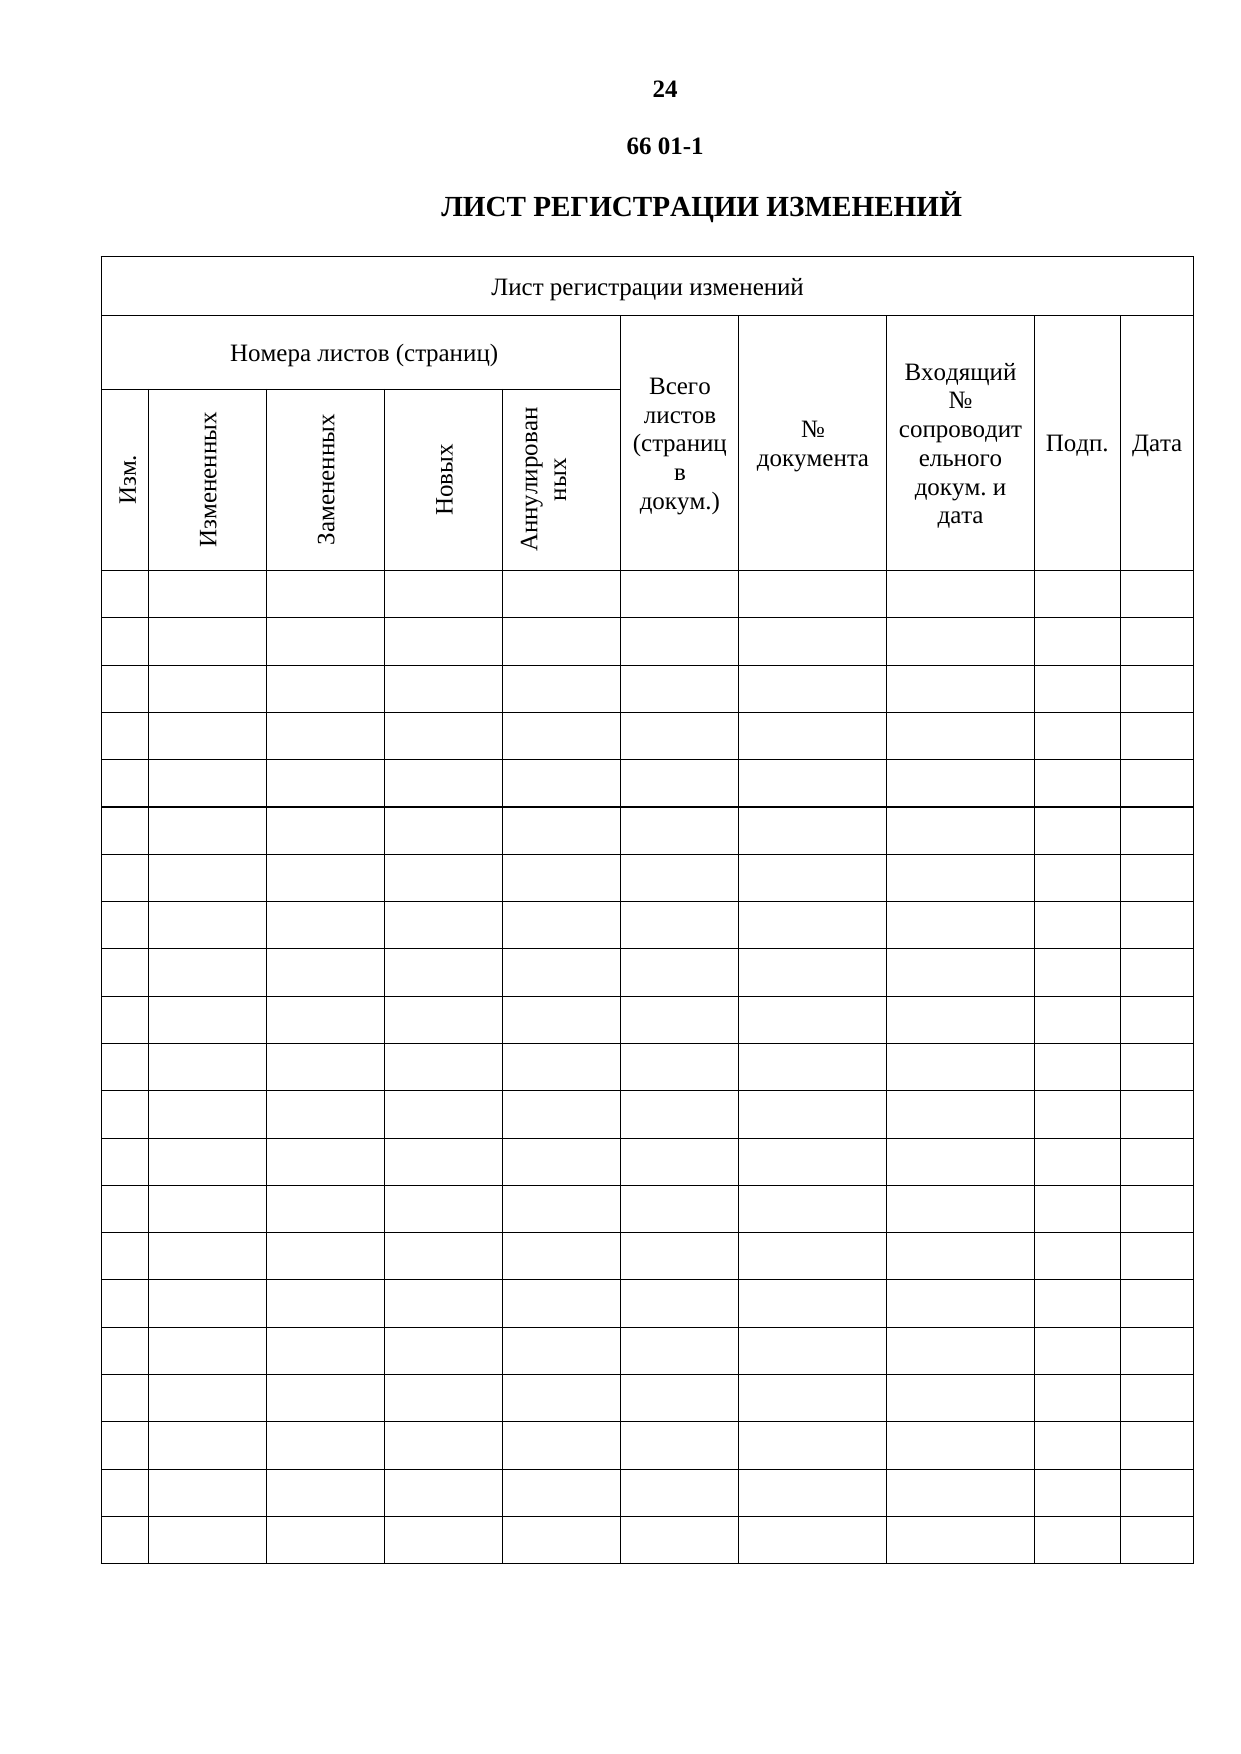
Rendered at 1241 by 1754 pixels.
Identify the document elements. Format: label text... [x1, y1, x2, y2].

table_cell [385, 1375, 502, 1421]
table_cell Номера листов (страниц) [102, 316, 620, 389]
table_cell [887, 1091, 1034, 1137]
table_cell [149, 808, 266, 854]
table_cell [739, 1422, 886, 1468]
table_cell [739, 902, 886, 948]
table_cell [503, 949, 620, 996]
table_cell [887, 1233, 1034, 1279]
table_cell [503, 1186, 620, 1232]
table_cell [267, 666, 384, 712]
table_cell [1035, 1139, 1120, 1185]
table_cell [1121, 1091, 1193, 1137]
table_cell [739, 1044, 886, 1090]
table_cell [1035, 1517, 1120, 1563]
table_cell [887, 1328, 1034, 1374]
table_cell [102, 855, 148, 901]
table_cell [1035, 760, 1120, 806]
table_cell [1121, 855, 1193, 901]
table_cell [887, 997, 1034, 1043]
table_cell [739, 618, 886, 664]
table_cell [739, 1233, 886, 1279]
table_cell [1121, 1280, 1193, 1327]
table_cell [739, 1186, 886, 1232]
table_cell [739, 571, 886, 617]
table_cell [887, 1470, 1034, 1516]
table_cell [739, 949, 886, 996]
table_cell [887, 760, 1034, 806]
table_cell [621, 949, 738, 996]
table_cell [385, 1044, 502, 1090]
table_cell [102, 713, 148, 759]
table_cell [739, 1091, 886, 1137]
table_cell [385, 1422, 502, 1468]
table_cell [102, 1375, 148, 1421]
table_cell [385, 1139, 502, 1185]
table_cell [267, 760, 384, 806]
table_cell [102, 1422, 148, 1468]
table_cell [739, 666, 886, 712]
table_cell [267, 1422, 384, 1468]
table_cell [887, 666, 1034, 712]
table_cell [887, 1280, 1034, 1327]
table_cell [1035, 618, 1120, 664]
table_cell Аннулированных [503, 390, 620, 570]
table_cell Замененных [267, 390, 384, 570]
table_cell [887, 1375, 1034, 1421]
table_cell [503, 618, 620, 664]
table_cell [1035, 666, 1120, 712]
table_cell [1121, 1186, 1193, 1232]
table_cell [102, 760, 148, 806]
table_cell [385, 997, 502, 1043]
table_cell [621, 1186, 738, 1232]
table_cell [267, 997, 384, 1043]
table_cell [739, 760, 886, 806]
table_cell [621, 997, 738, 1043]
table_cell [149, 760, 266, 806]
table_cell [267, 1517, 384, 1563]
table_cell [267, 1091, 384, 1137]
table_cell [149, 949, 266, 996]
table_cell [1121, 1375, 1193, 1421]
table_cell [385, 618, 502, 664]
table_cell [102, 1091, 148, 1137]
table_cell [1035, 1091, 1120, 1137]
table_cell [385, 760, 502, 806]
text ЛИСТ РЕГИСТРАЦИИ ИЗМЕНЕНИЙ [177, 189, 1152, 222]
table_cell [385, 713, 502, 759]
table_cell [887, 571, 1034, 617]
table_cell [267, 1233, 384, 1279]
table_cell [385, 808, 502, 854]
table_cell [1121, 1044, 1193, 1090]
table_cell [887, 855, 1034, 901]
table_cell [887, 949, 1034, 996]
table_cell [1121, 760, 1193, 806]
table_cell [887, 1044, 1034, 1090]
table_cell [149, 1233, 266, 1279]
table_cell [621, 1044, 738, 1090]
table_cell [887, 1139, 1034, 1185]
table_cell [503, 1280, 620, 1327]
table_cell Подп. [1035, 316, 1120, 570]
table_cell [503, 1044, 620, 1090]
table_cell [1035, 1375, 1120, 1421]
table_cell [102, 902, 148, 948]
table_cell [887, 618, 1034, 664]
table_cell [503, 666, 620, 712]
table_cell [102, 666, 148, 712]
table_cell [267, 949, 384, 996]
table_cell [102, 618, 148, 664]
table_cell [1035, 713, 1120, 759]
table_cell [621, 808, 738, 854]
table_cell [1035, 1470, 1120, 1516]
table_cell [887, 902, 1034, 948]
table_cell [621, 571, 738, 617]
table_cell [1121, 618, 1193, 664]
table_cell [102, 571, 148, 617]
table_cell [149, 1280, 266, 1327]
table_cell [503, 1091, 620, 1137]
table_cell [621, 1517, 738, 1563]
table_cell [887, 713, 1034, 759]
table_cell [503, 1375, 620, 1421]
table_cell [503, 1517, 620, 1563]
table_cell [1121, 1139, 1193, 1185]
table_cell [267, 618, 384, 664]
table_cell [739, 1328, 886, 1374]
table_cell Изм. [102, 390, 148, 570]
table_cell [385, 666, 502, 712]
table_cell [739, 713, 886, 759]
table_cell [1121, 666, 1193, 712]
table_cell [503, 1139, 620, 1185]
table_cell [887, 1517, 1034, 1563]
table_cell [739, 855, 886, 901]
table_cell [149, 1517, 266, 1563]
table_cell [102, 997, 148, 1043]
table_cell [739, 1375, 886, 1421]
table_cell [621, 902, 738, 948]
table_cell Дата [1121, 316, 1193, 570]
table_cell [1035, 808, 1120, 854]
table_cell [739, 1517, 886, 1563]
table_cell [385, 571, 502, 617]
table_cell [149, 997, 266, 1043]
table_cell [887, 1186, 1034, 1232]
table_cell [267, 571, 384, 617]
table_cell Измененных [149, 390, 266, 570]
table_cell [149, 1139, 266, 1185]
table_cell [621, 1091, 738, 1137]
table_cell [385, 855, 502, 901]
table_cell [1035, 571, 1120, 617]
table_cell [1035, 902, 1120, 948]
table_cell [503, 571, 620, 617]
table_cell [149, 571, 266, 617]
table_cell [621, 1280, 738, 1327]
table_cell [1035, 1328, 1120, 1374]
table_cell [887, 1422, 1034, 1468]
table_cell [102, 1139, 148, 1185]
table_cell [149, 1091, 266, 1137]
table_cell [1035, 1233, 1120, 1279]
table_cell [385, 1470, 502, 1516]
table_cell [102, 949, 148, 996]
table_cell [149, 1044, 266, 1090]
table_cell [1035, 997, 1120, 1043]
table_cell [102, 1186, 148, 1232]
table_cell [102, 808, 148, 854]
table_cell [1121, 1470, 1193, 1516]
table_cell [1121, 949, 1193, 996]
table_cell [149, 1375, 266, 1421]
table_cell [621, 1375, 738, 1421]
table_cell [267, 1375, 384, 1421]
table_cell [621, 760, 738, 806]
table_cell [887, 808, 1034, 854]
table_cell [503, 1233, 620, 1279]
table_cell [503, 760, 620, 806]
table_cell [267, 1044, 384, 1090]
table_cell [102, 1280, 148, 1327]
table_cell [739, 997, 886, 1043]
table_cell [267, 808, 384, 854]
table_cell [739, 808, 886, 854]
table_cell [149, 666, 266, 712]
table_cell Входящий № сопроводительного докум. и дата [887, 316, 1034, 570]
table_cell [149, 1186, 266, 1232]
table_cell [102, 1044, 148, 1090]
table_cell [102, 1328, 148, 1374]
table_cell [149, 1422, 266, 1468]
table_cell [385, 902, 502, 948]
table_cell [1121, 1422, 1193, 1468]
table_cell [385, 1280, 502, 1327]
table_cell [1121, 902, 1193, 948]
table_cell Всего листов (страниц в докум.) [621, 316, 738, 570]
table_cell [739, 1139, 886, 1185]
table_cell [1035, 1422, 1120, 1468]
table_cell [149, 855, 266, 901]
table_cell [503, 997, 620, 1043]
table_cell [149, 618, 266, 664]
table_cell [1121, 713, 1193, 759]
table_cell [267, 1139, 384, 1185]
table_cell [621, 666, 738, 712]
table_cell [1035, 1044, 1120, 1090]
table_cell [1121, 571, 1193, 617]
table_cell [1035, 949, 1120, 996]
table_cell [102, 1233, 148, 1279]
table_cell [503, 1422, 620, 1468]
table_cell [621, 855, 738, 901]
table_cell Новых [385, 390, 502, 570]
table_cell [267, 902, 384, 948]
table_cell [621, 1328, 738, 1374]
table_cell [621, 713, 738, 759]
table_cell [503, 1328, 620, 1374]
table_cell [267, 855, 384, 901]
table_cell [102, 1470, 148, 1516]
table_cell [621, 1233, 738, 1279]
table_cell [1121, 808, 1193, 854]
table_cell [1035, 1280, 1120, 1327]
table_cell [385, 1328, 502, 1374]
table_cell [621, 618, 738, 664]
table_cell [267, 1280, 384, 1327]
table_cell [267, 713, 384, 759]
table_cell [503, 855, 620, 901]
table_cell [267, 1328, 384, 1374]
table_cell [503, 902, 620, 948]
table_cell № документа [739, 316, 886, 570]
table_cell [1121, 997, 1193, 1043]
table_cell [503, 808, 620, 854]
table_cell [1121, 1517, 1193, 1563]
table_cell [621, 1139, 738, 1185]
table_cell [149, 902, 266, 948]
table_cell [621, 1470, 738, 1516]
table_cell [503, 1470, 620, 1516]
table_cell [149, 713, 266, 759]
table_header Лист регистрации изменений [102, 257, 1193, 315]
table_cell [1035, 1186, 1120, 1232]
table_cell [385, 949, 502, 996]
table_cell [1121, 1233, 1193, 1279]
table_cell [149, 1470, 266, 1516]
table_cell [621, 1422, 738, 1468]
table_cell [102, 1517, 148, 1563]
table_cell [503, 713, 620, 759]
table_cell [1121, 1328, 1193, 1374]
table_cell [149, 1328, 266, 1374]
table_cell [385, 1186, 502, 1232]
table_cell [385, 1091, 502, 1137]
table_cell [739, 1470, 886, 1516]
table_cell [1035, 855, 1120, 901]
table_cell [739, 1280, 886, 1327]
table_cell [385, 1233, 502, 1279]
table_cell [385, 1517, 502, 1563]
table_cell [267, 1186, 384, 1232]
table_cell [267, 1470, 384, 1516]
